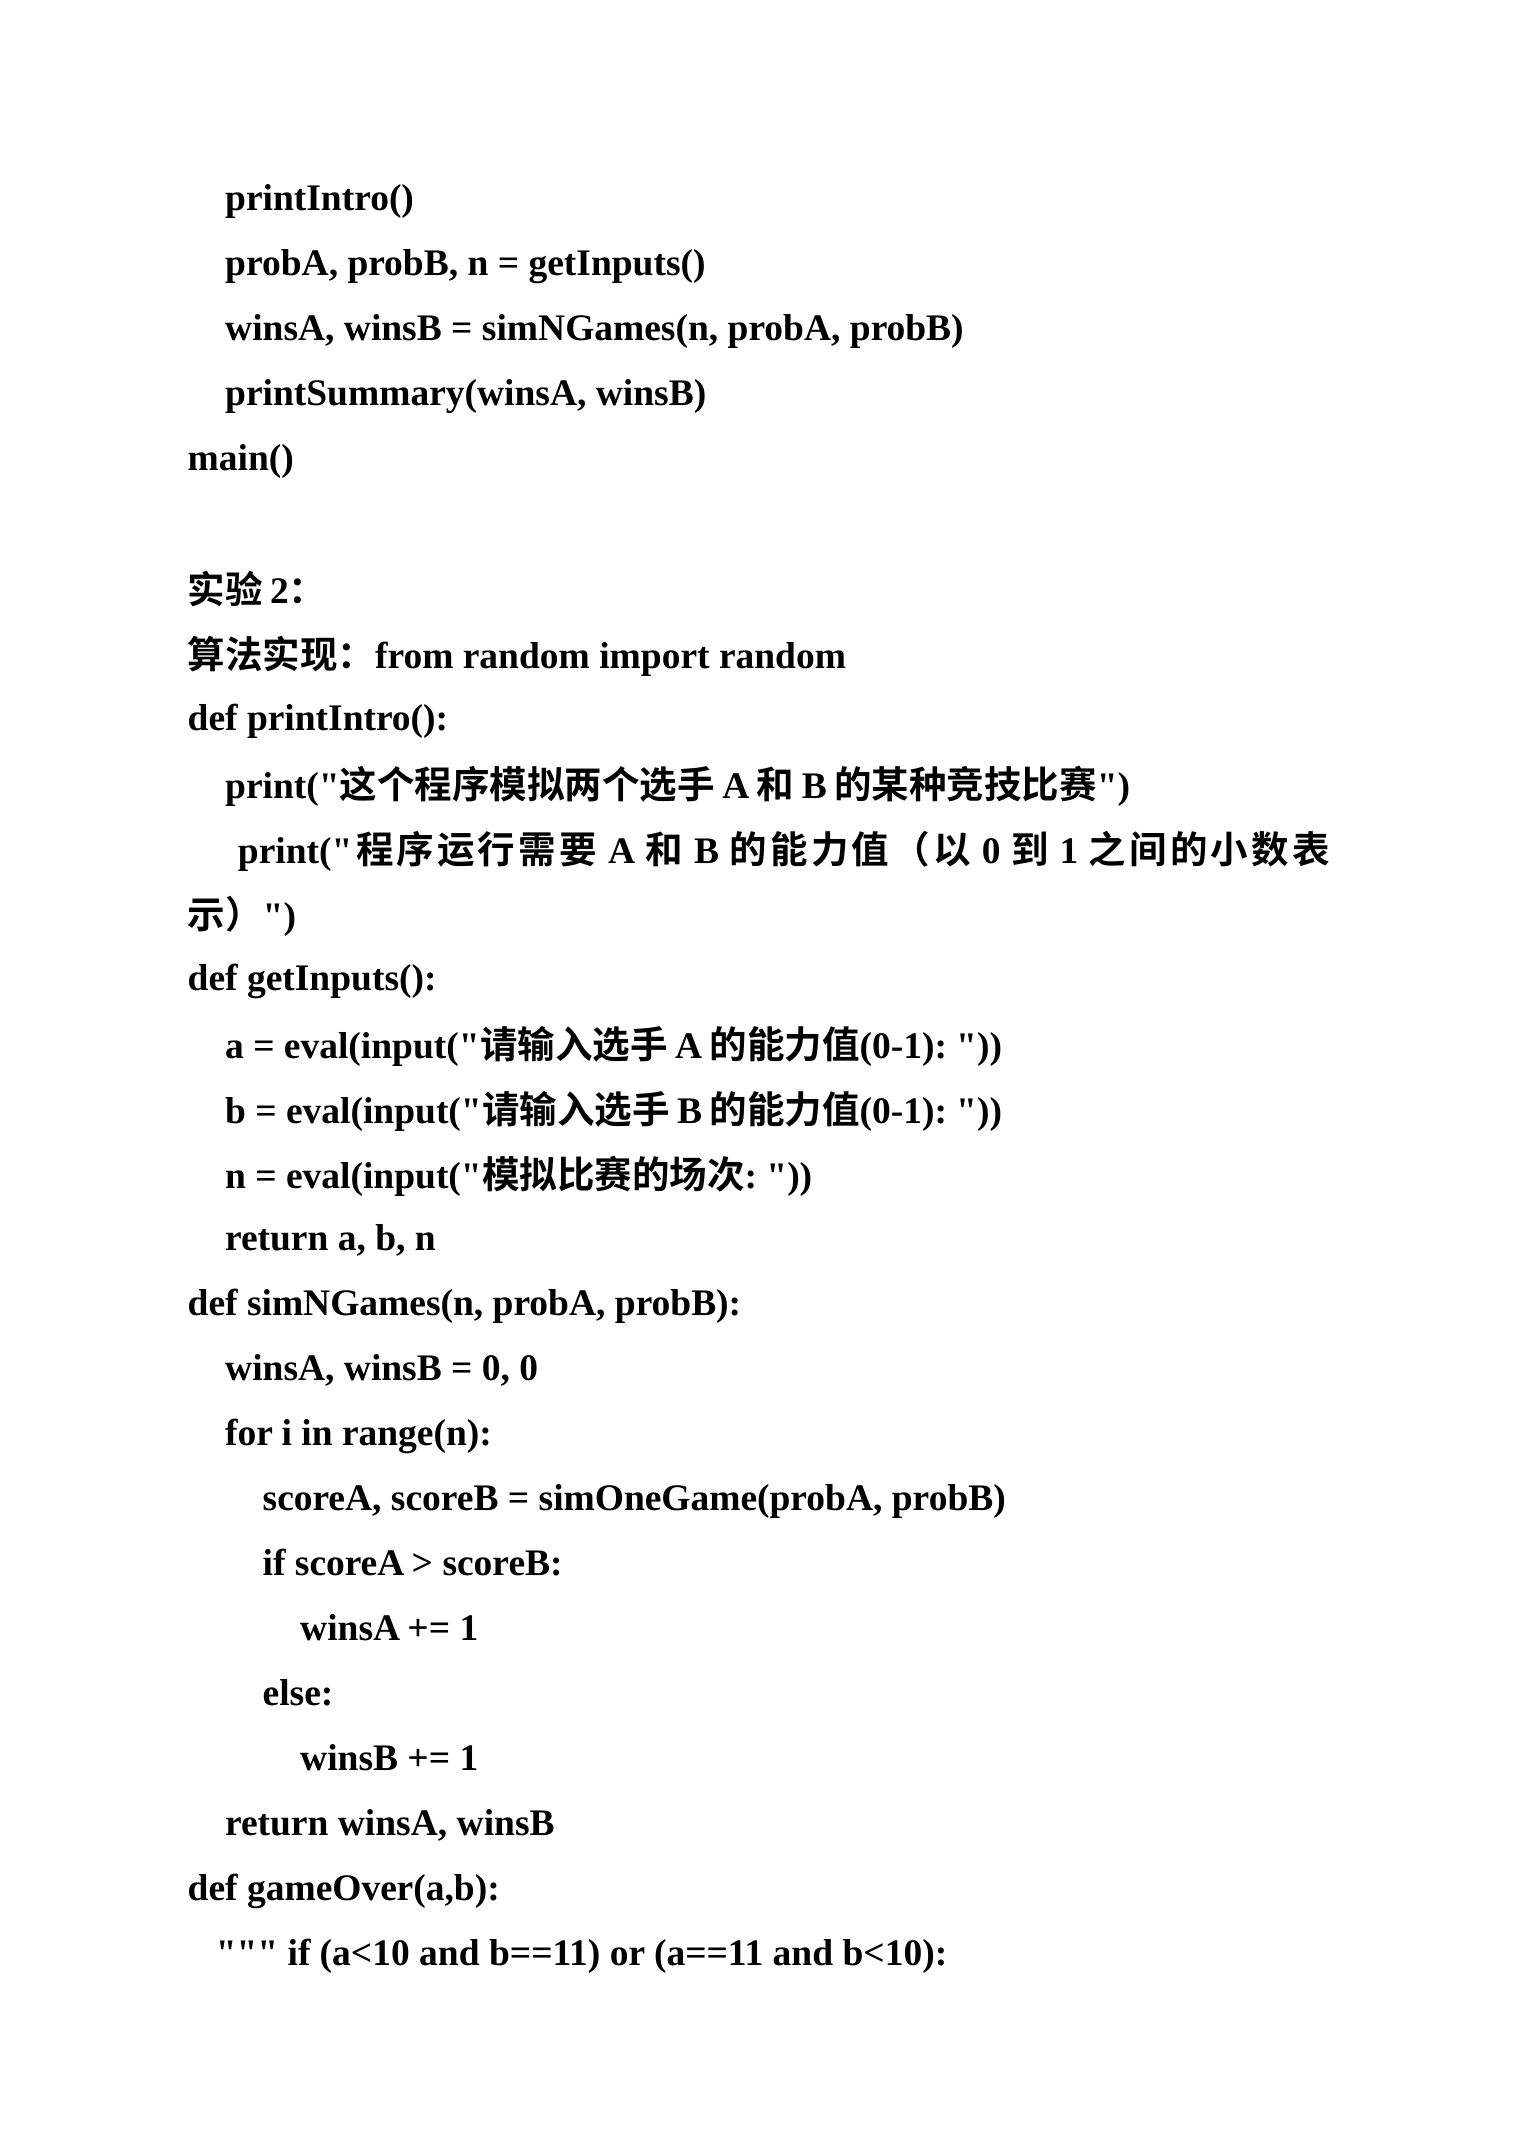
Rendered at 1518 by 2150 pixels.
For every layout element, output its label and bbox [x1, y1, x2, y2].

text [187, 620, 1330, 1985]
text [187, 165, 1330, 620]
